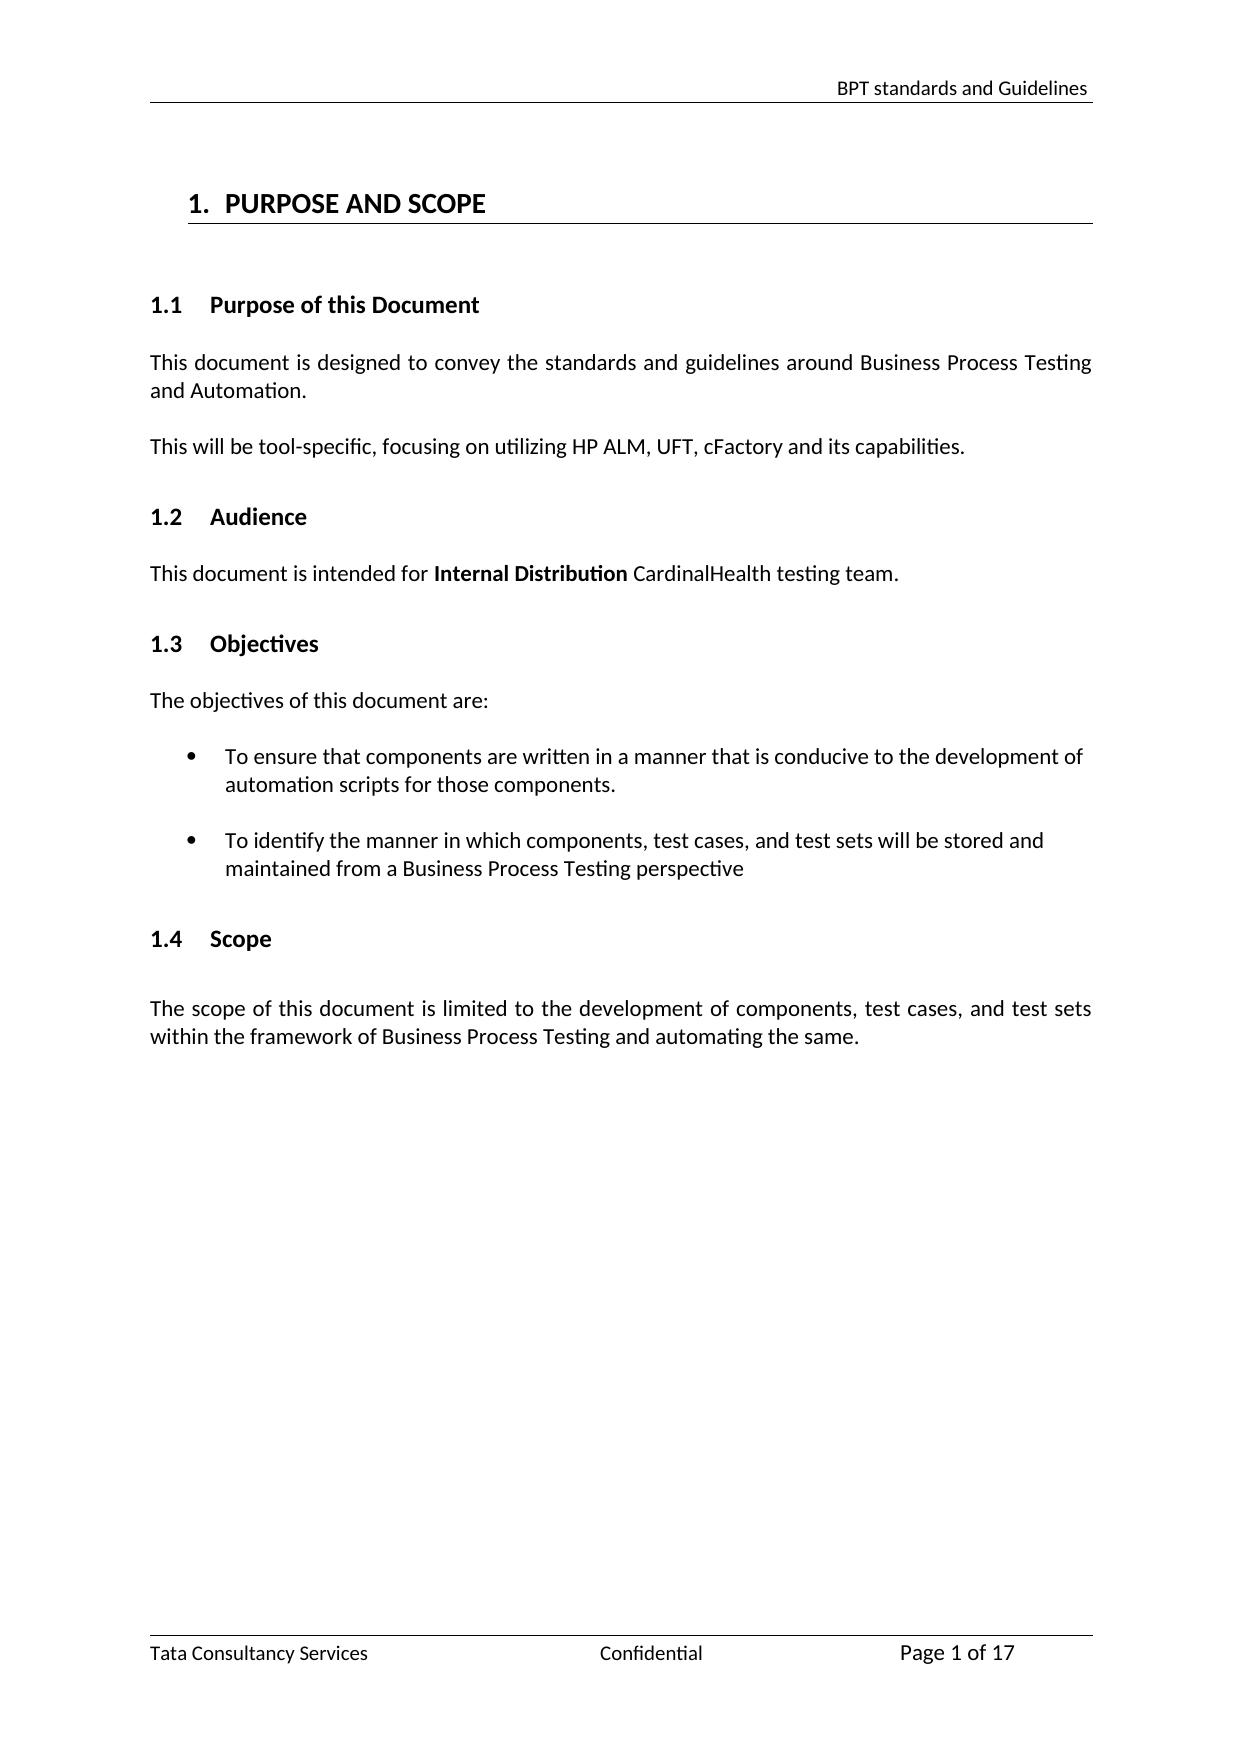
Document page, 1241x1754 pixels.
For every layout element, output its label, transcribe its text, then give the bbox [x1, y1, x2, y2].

subtitle Purpose of this Document [150, 289, 1093, 320]
text This will be tool-specific, focusing on utilizing HP ALM, UFT, cFactory and its capabilities. [150, 432, 1093, 460]
list To identify the manner in which components, test cases, and test sets will be stored and maintained from a Business Process Testing perspective [187, 826, 1093, 882]
text This document is designed to convey the standards and guidelines around Business Process Testing and Automation. [150, 348, 1093, 404]
text The objectives of this document are: [150, 686, 1093, 714]
subtitle Objectives [150, 628, 1093, 658]
subtitle Audience [150, 501, 1093, 531]
subtitle Scope [150, 923, 1093, 953]
text This document is intended for Internal Distribution CardinalHealth testing team. [150, 559, 1093, 587]
list To ensure that components are written in a manner that is conducive to the development of automation scripts for those components. [187, 742, 1093, 798]
text The scope of this document is limited to the development of components, test cases, and test sets within the framework of Business Process Testing and automating the same. [150, 994, 1093, 1050]
subtitle Purpose and scope [187, 185, 1093, 224]
